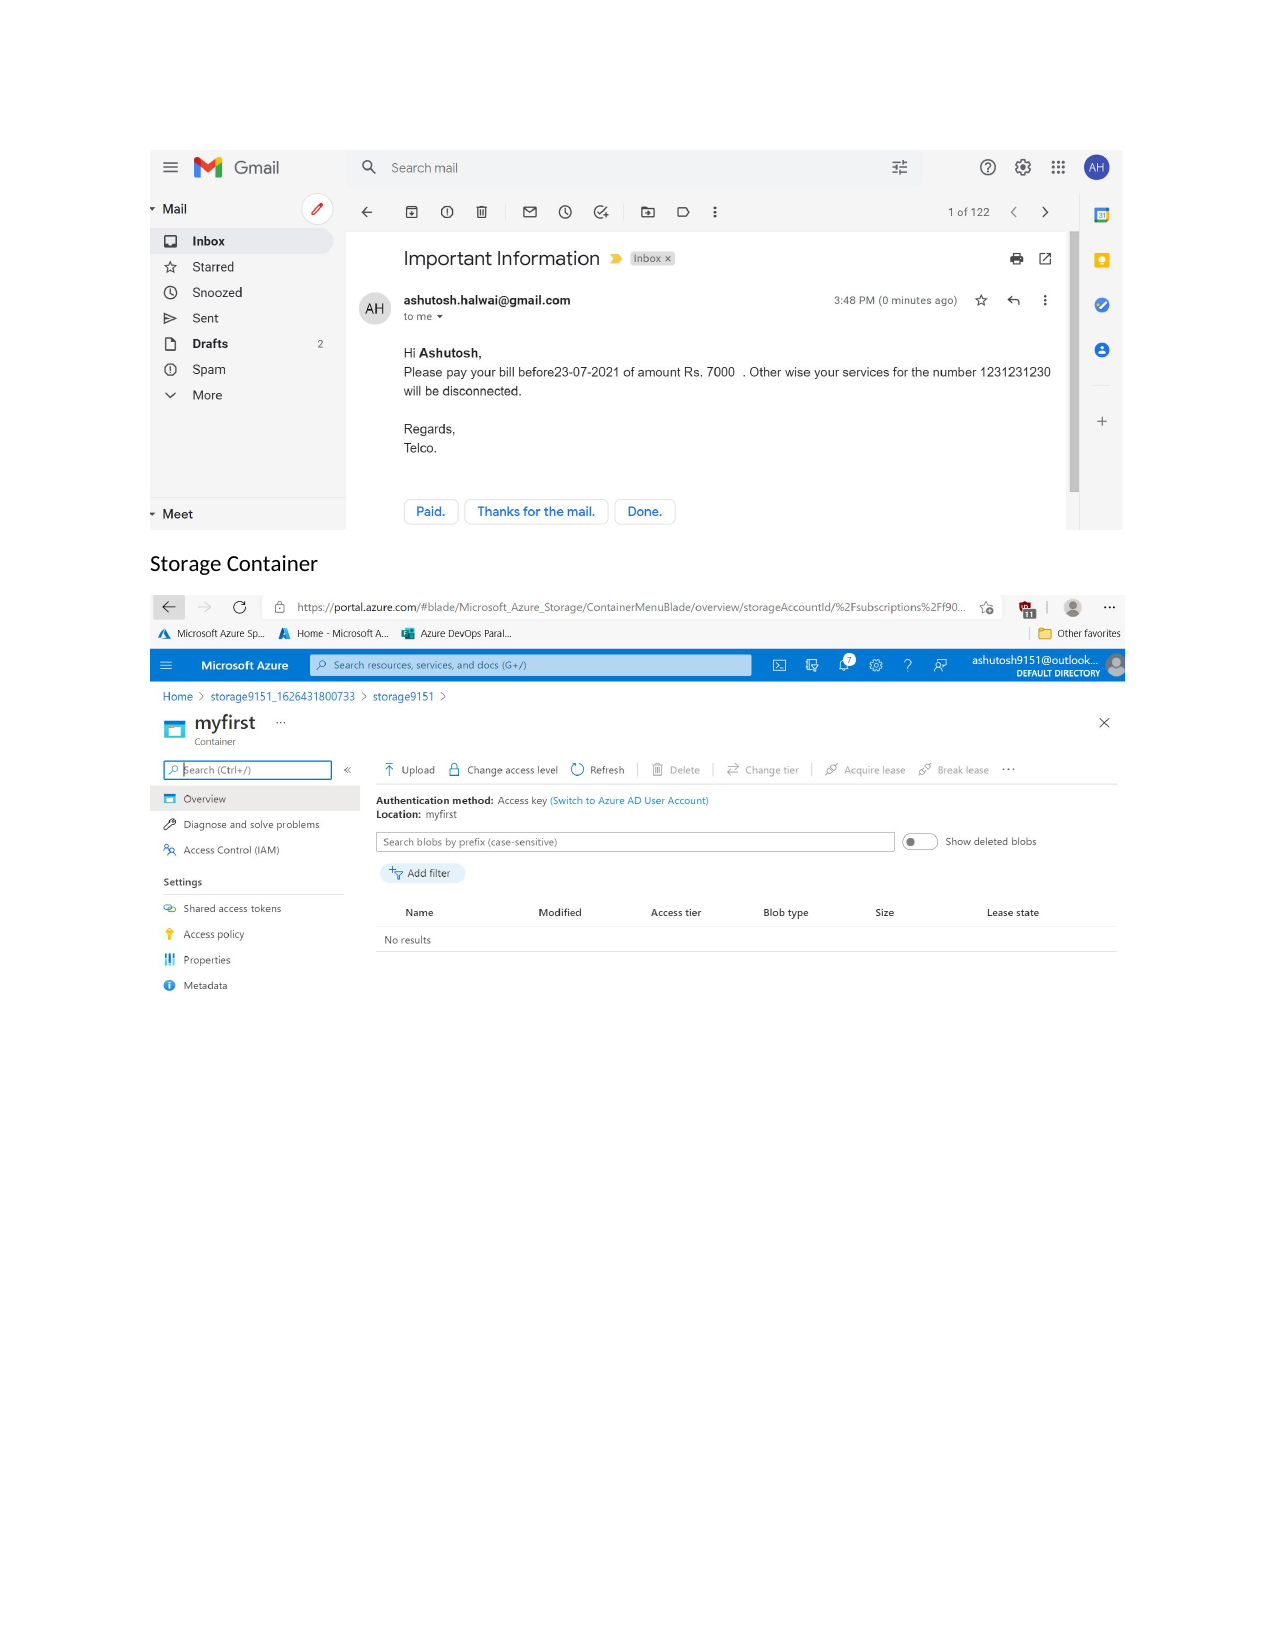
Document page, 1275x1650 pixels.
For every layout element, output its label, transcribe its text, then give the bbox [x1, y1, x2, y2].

text Storage Container [150, 549, 1125, 577]
picture [150, 150, 1123, 530]
picture [150, 595, 1125, 1077]
